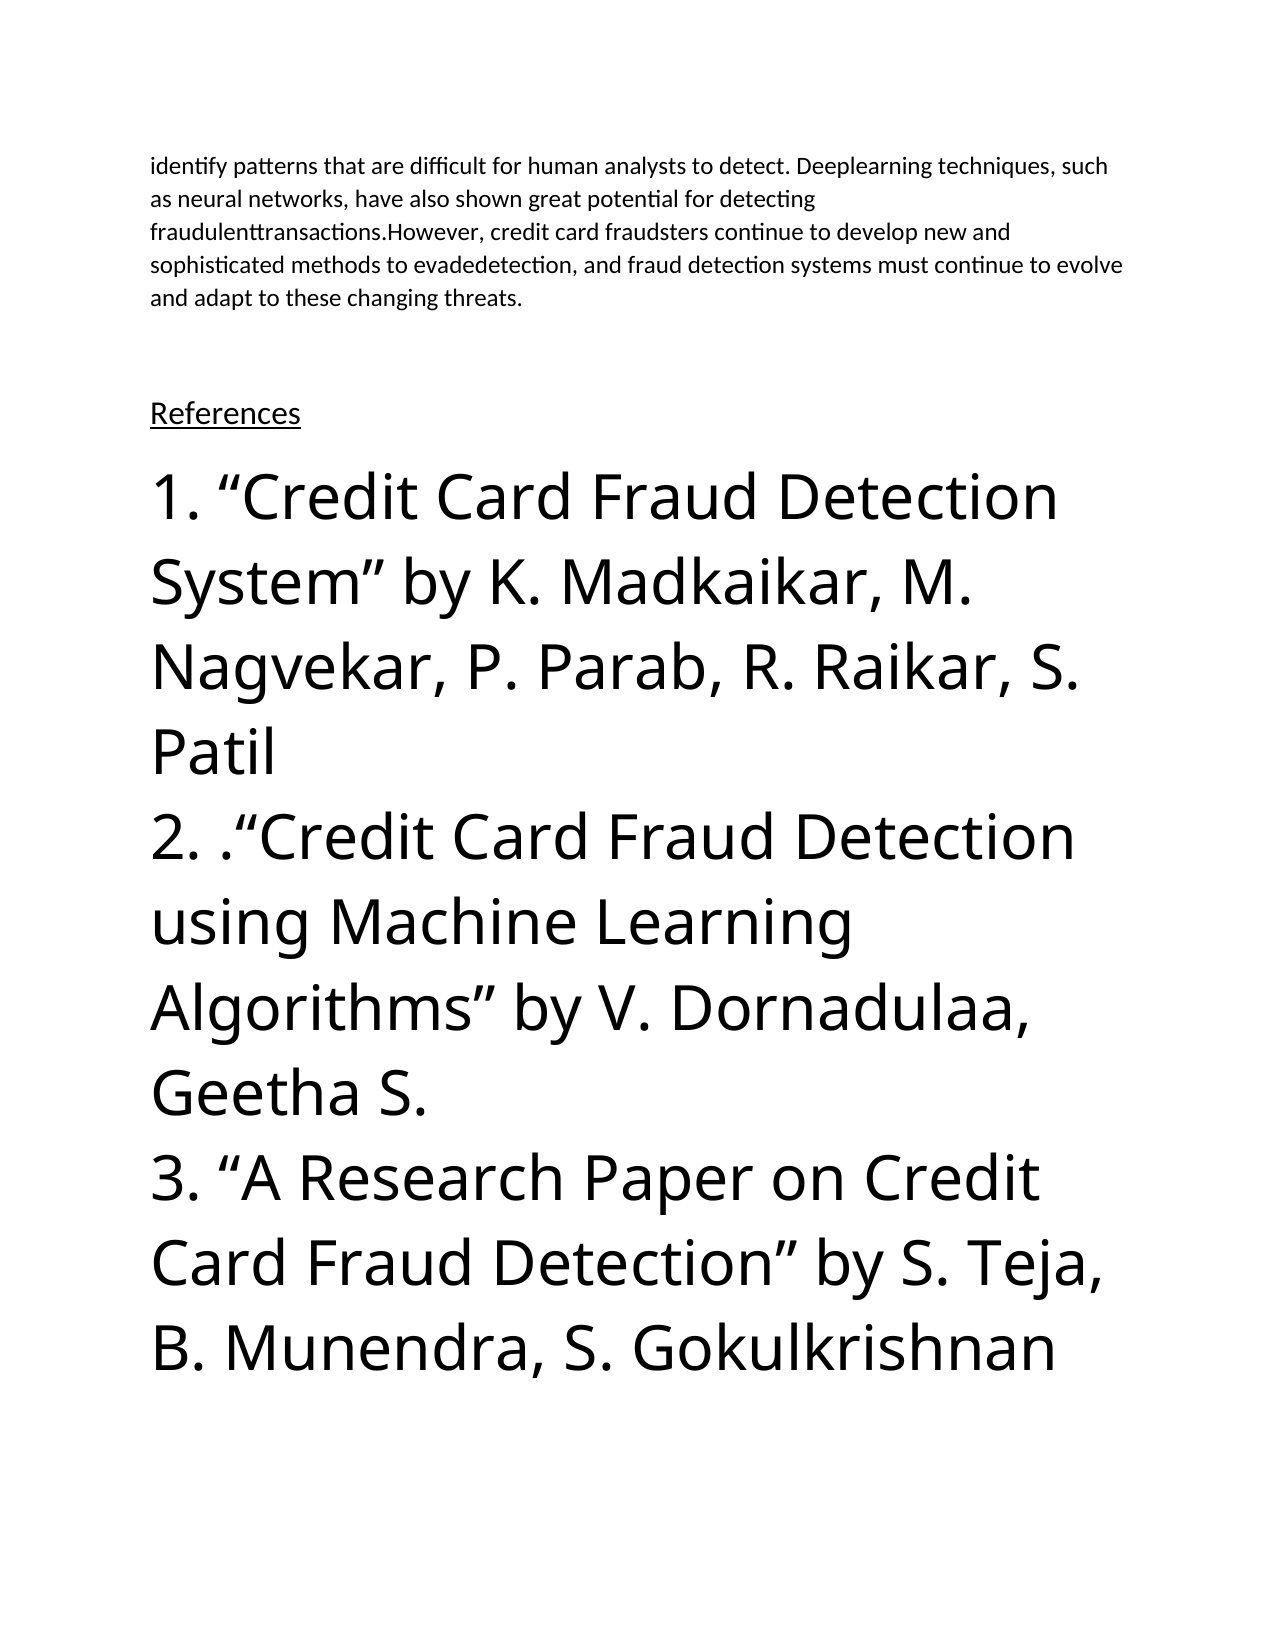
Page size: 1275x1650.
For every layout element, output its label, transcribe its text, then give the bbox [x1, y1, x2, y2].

text 2. .“Credit Card Fraud Detection using Machine Learning Algorithms” by V. Dornadulaa, Geetha S. [150, 793, 1125, 1133]
text 1. “Credit Card Fraud Detection System” by K. Madkaikar, M. Nagvekar, P. Parab, R. Raikar, S. Patil [150, 452, 1125, 793]
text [150, 150, 1125, 312]
text 3. “A Research Paper on Credit Card Fraud Detection” by S. Teja, B. Munendra, S. Gokulkrishnan [150, 1133, 1125, 1389]
text References [150, 392, 1125, 433]
